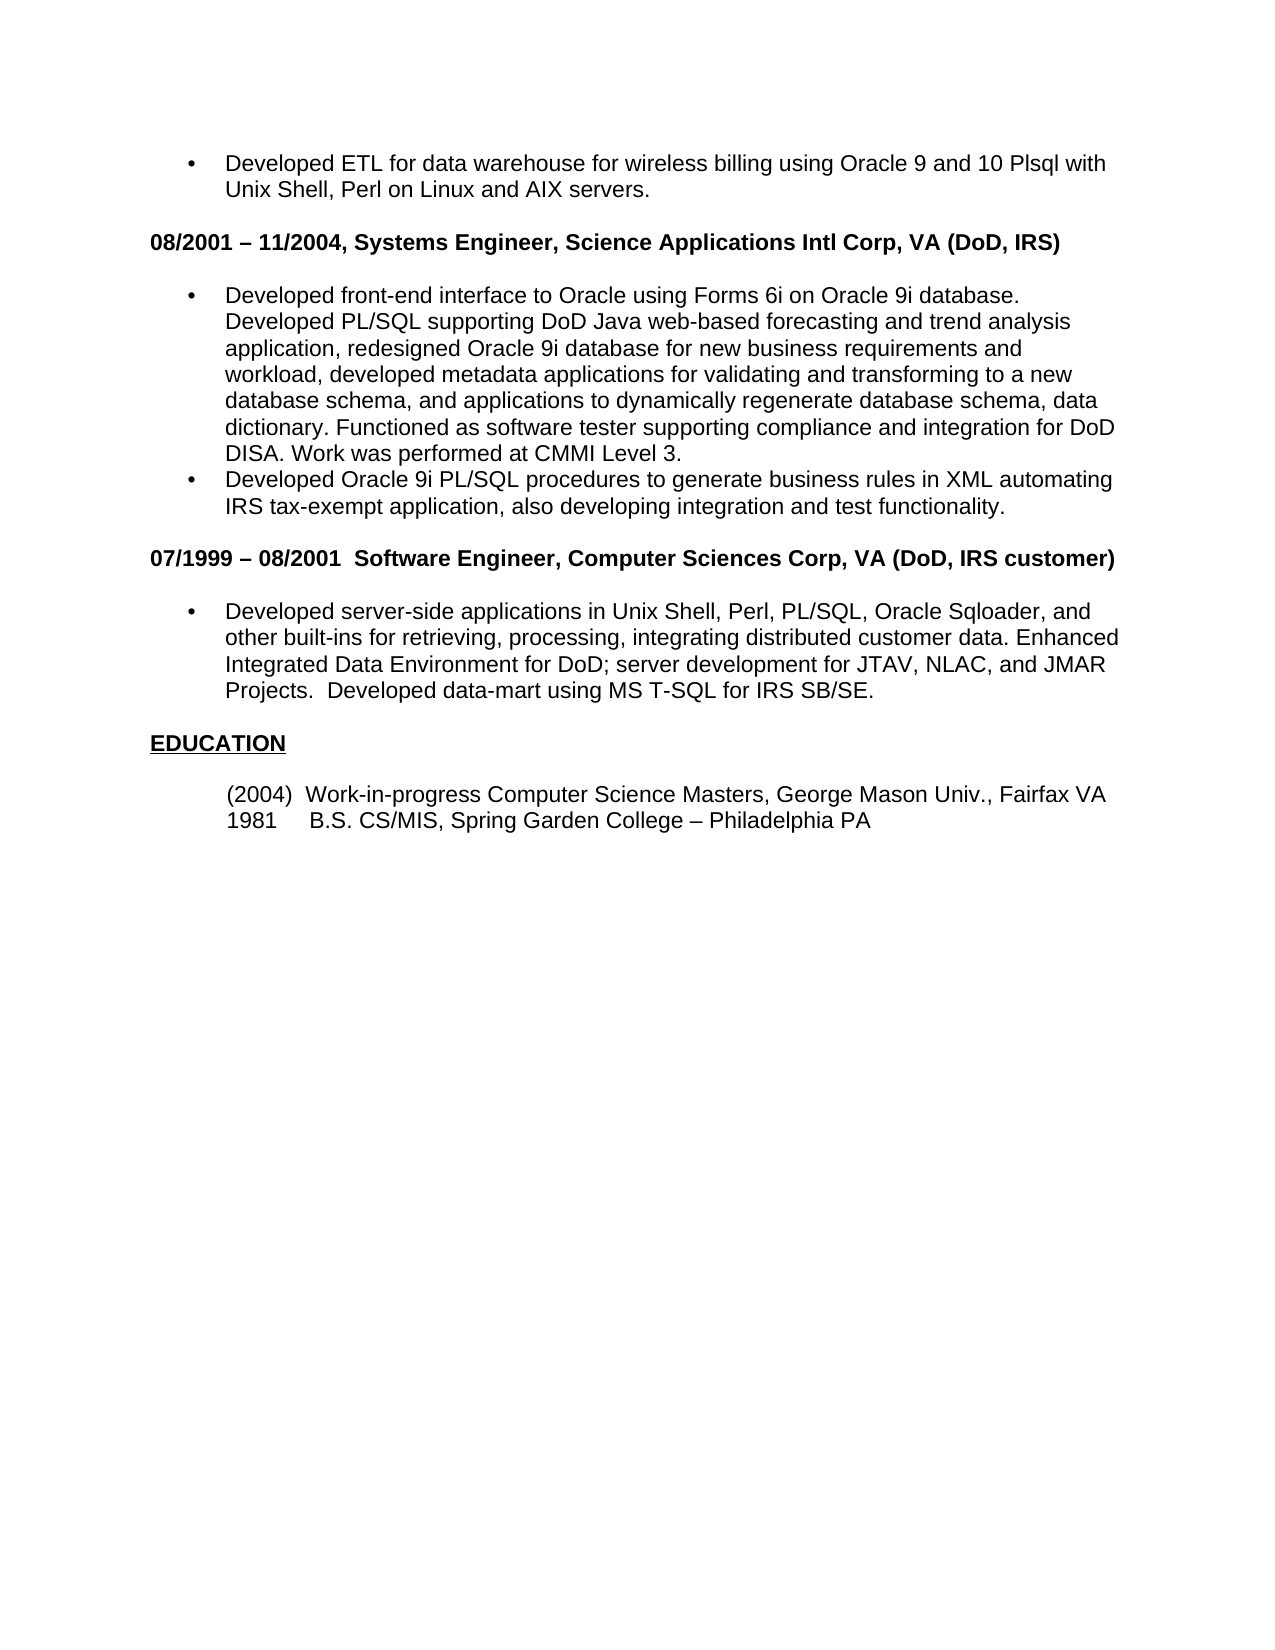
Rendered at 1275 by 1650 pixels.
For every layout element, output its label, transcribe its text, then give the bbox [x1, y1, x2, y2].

text • Developed Oracle 9i PL/SQL procedures to generate business rules in XML automating IRS tax-exempt application, also developing integration and test functionality. [187, 466, 1125, 519]
text (2004) Work-in-progress Computer Science Masters, George Mason Univ., Fairfax VA [150, 781, 1125, 807]
text • Developed server-side applications in Unix Shell, Perl, PL/SQL, Oracle Sqloader, and other built-ins for retrieving, processing, integrating distributed customer data. Enhanced Integrated Data Environment for DoD; server development for JTAV, NLAC, and JMAR Projects. Developed data-mart using MS T-SQL for IRS SB/SE. [187, 598, 1125, 703]
text 08/2001 – 11/2004, Systems Engineer, Science Applications Intl Corp, VA (DoD, IRS) [150, 229, 1125, 255]
text 1981 B.S. CS/MIS, Spring Garden College – Philadelphia PA [150, 807, 1125, 833]
text 07/1999 – 08/2001 Software Engineer, Computer Sciences Corp, VA (DoD, IRS customer) [150, 545, 1125, 572]
text EDUCATION [150, 730, 1125, 756]
text • Developed front-end interface to Oracle using Forms 6i on Oracle 9i database. Developed PL/SQL supporting DoD Java web-based forecasting and trend analysis application, redesigned Oracle 9i database for new business requirements and workload, developed metadata applications for validating and transforming to a new database schema, and applications to dynamically regenerate database schema, data dictionary. Functioned as software tester supporting compliance and integration for DoD DISA. Work was performed at CMMI Level 3. [187, 282, 1125, 466]
text • Developed ETL for data warehouse for wireless billing using Oracle 9 and 10 Plsql with Unix Shell, Perl on Linux and AIX servers. [187, 150, 1125, 203]
